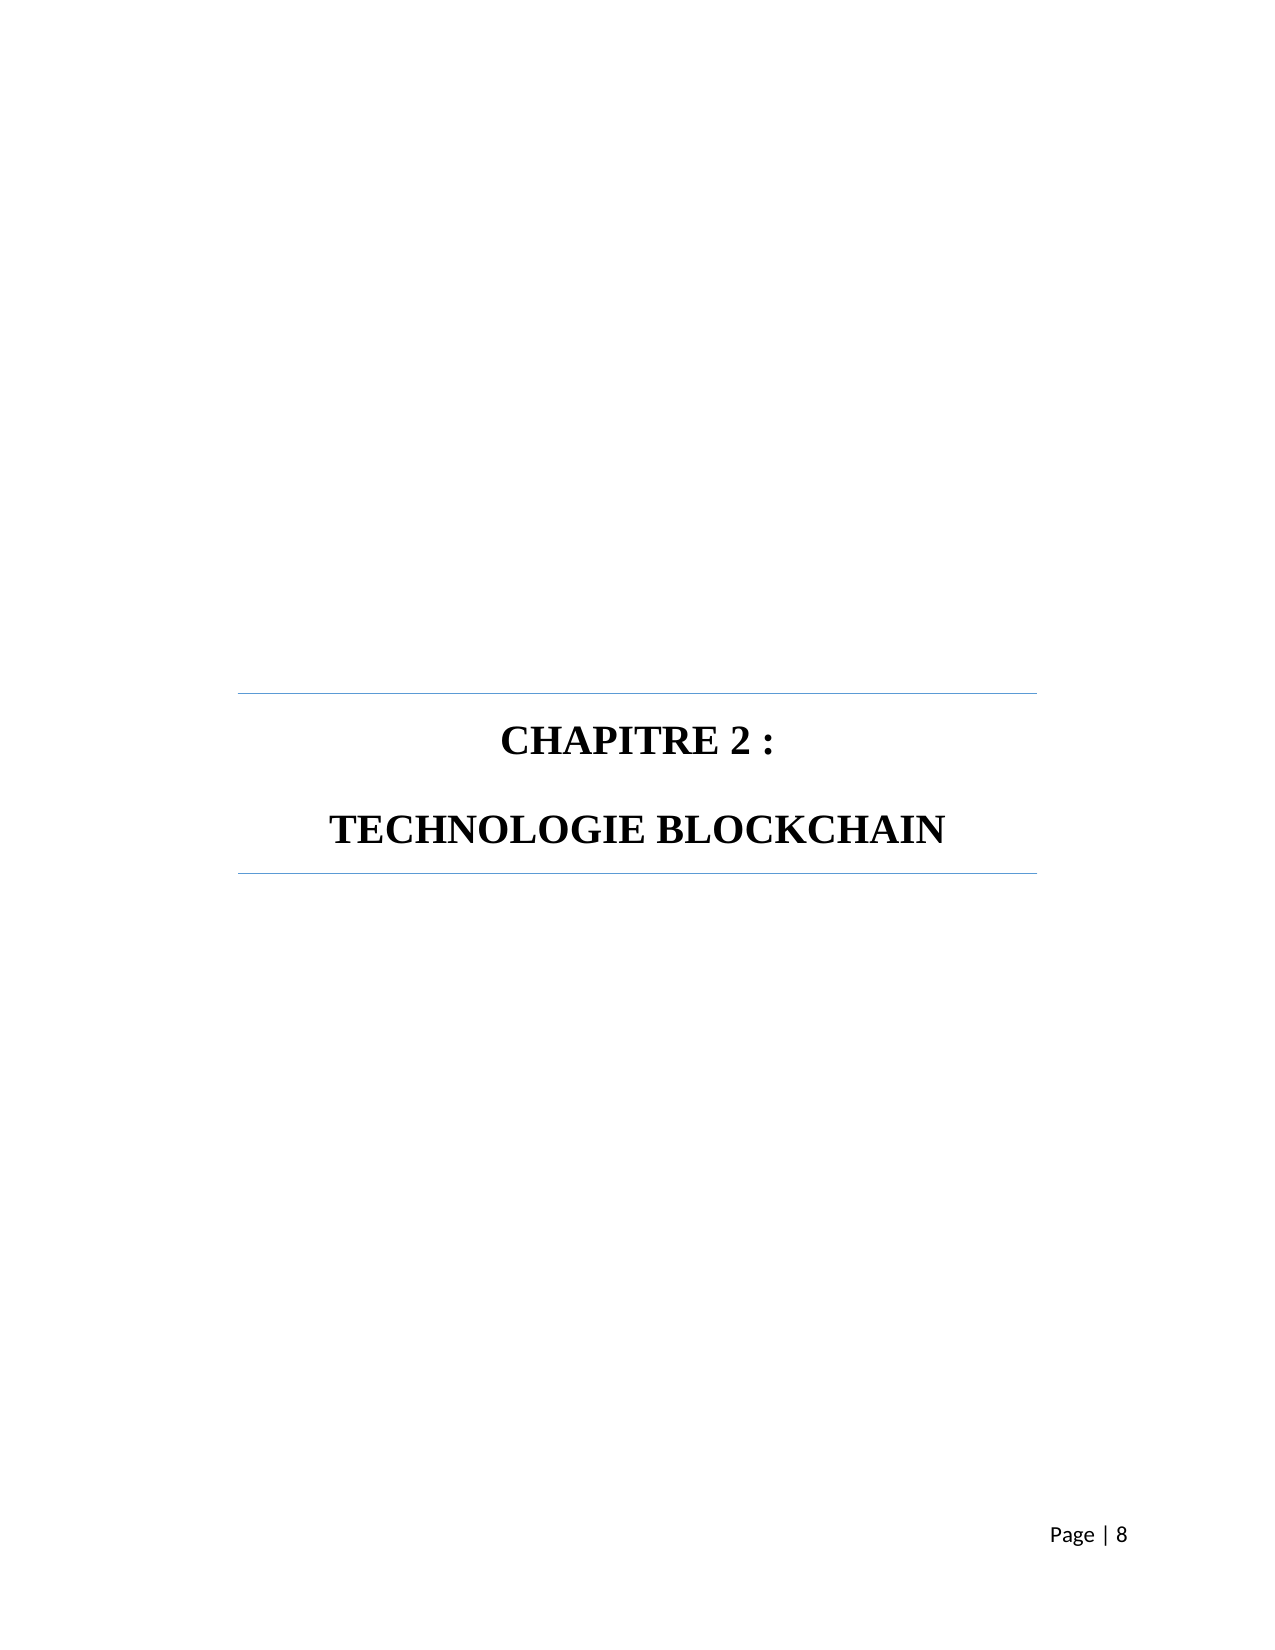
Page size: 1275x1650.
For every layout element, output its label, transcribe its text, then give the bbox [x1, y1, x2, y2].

text CHAPITRE 2 : [238, 694, 1037, 763]
text TECHNOLOGIE BLOCKCHAIN [238, 782, 1037, 873]
